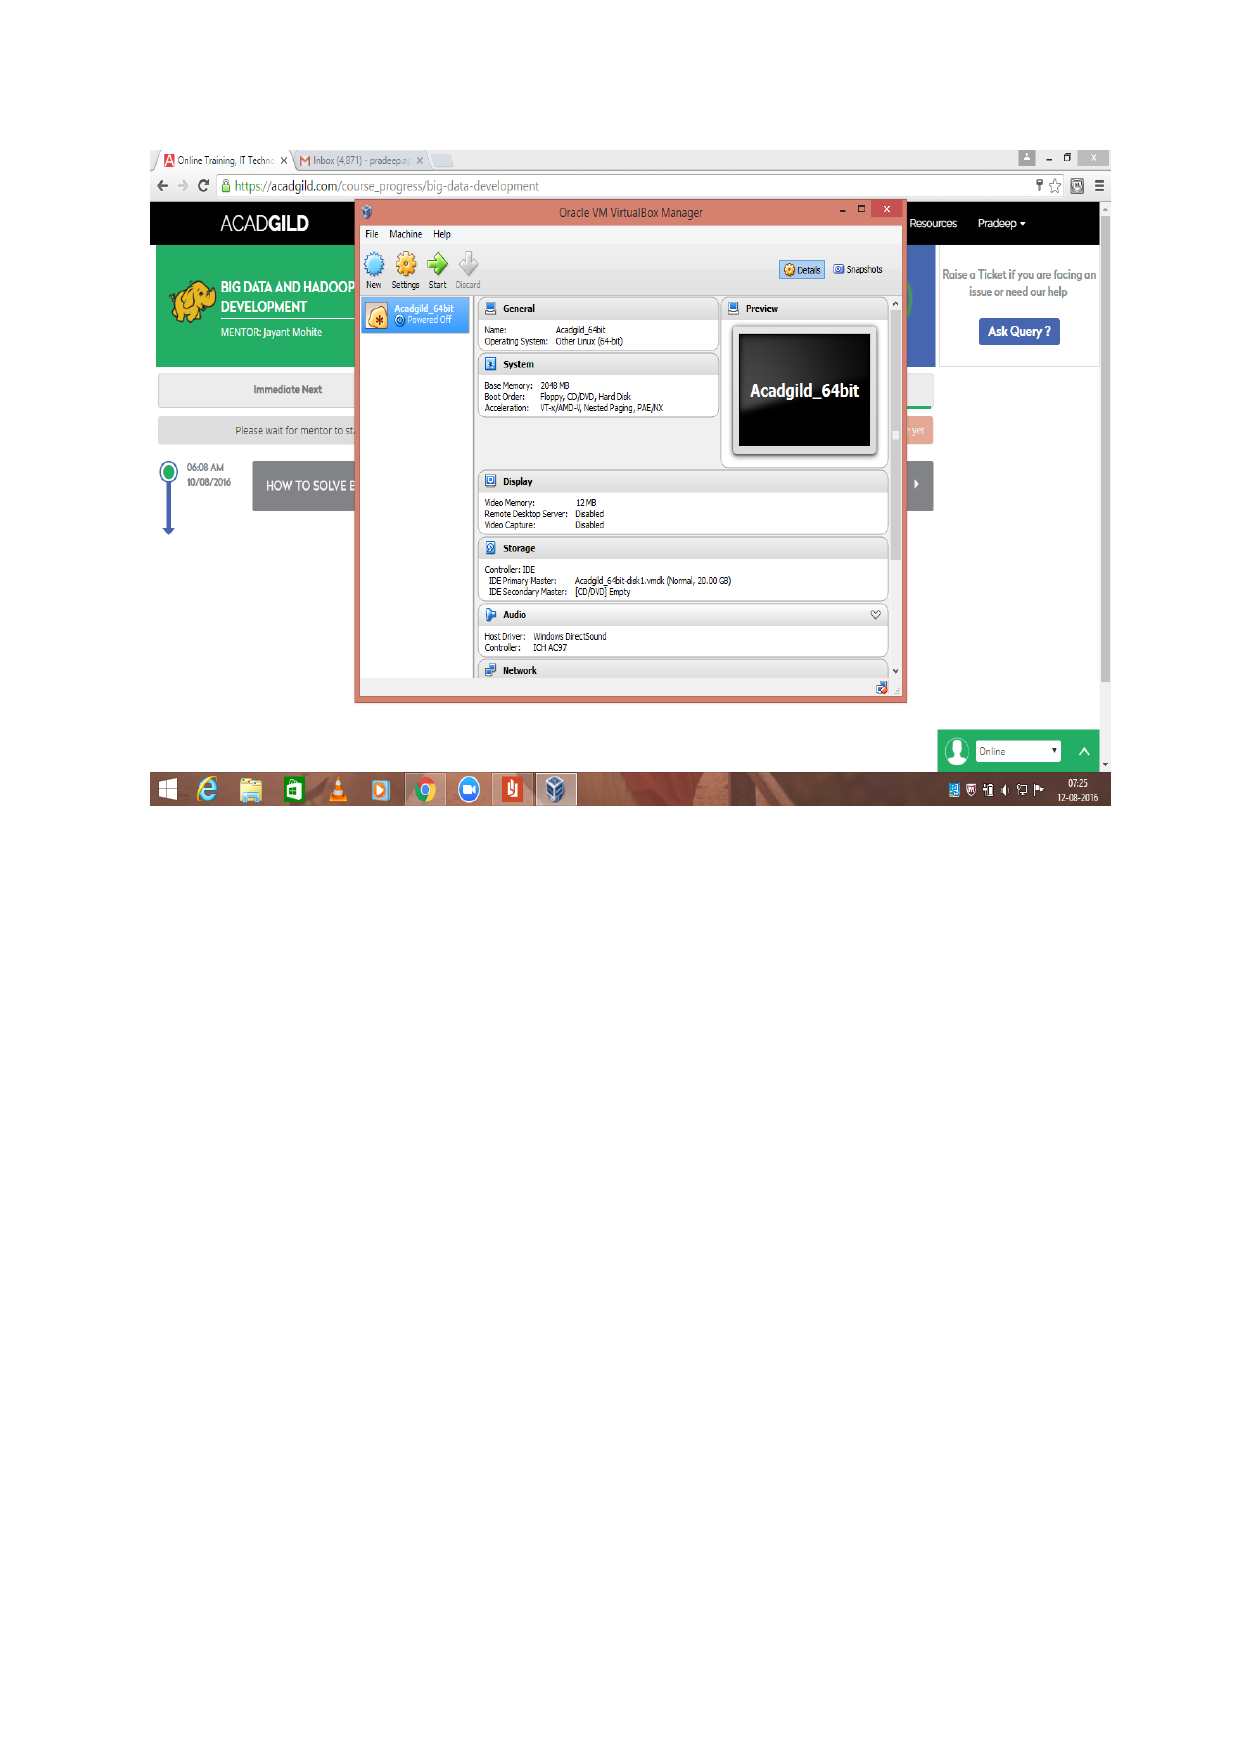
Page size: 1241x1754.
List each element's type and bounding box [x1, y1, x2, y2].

picture [150, 150, 1111, 806]
